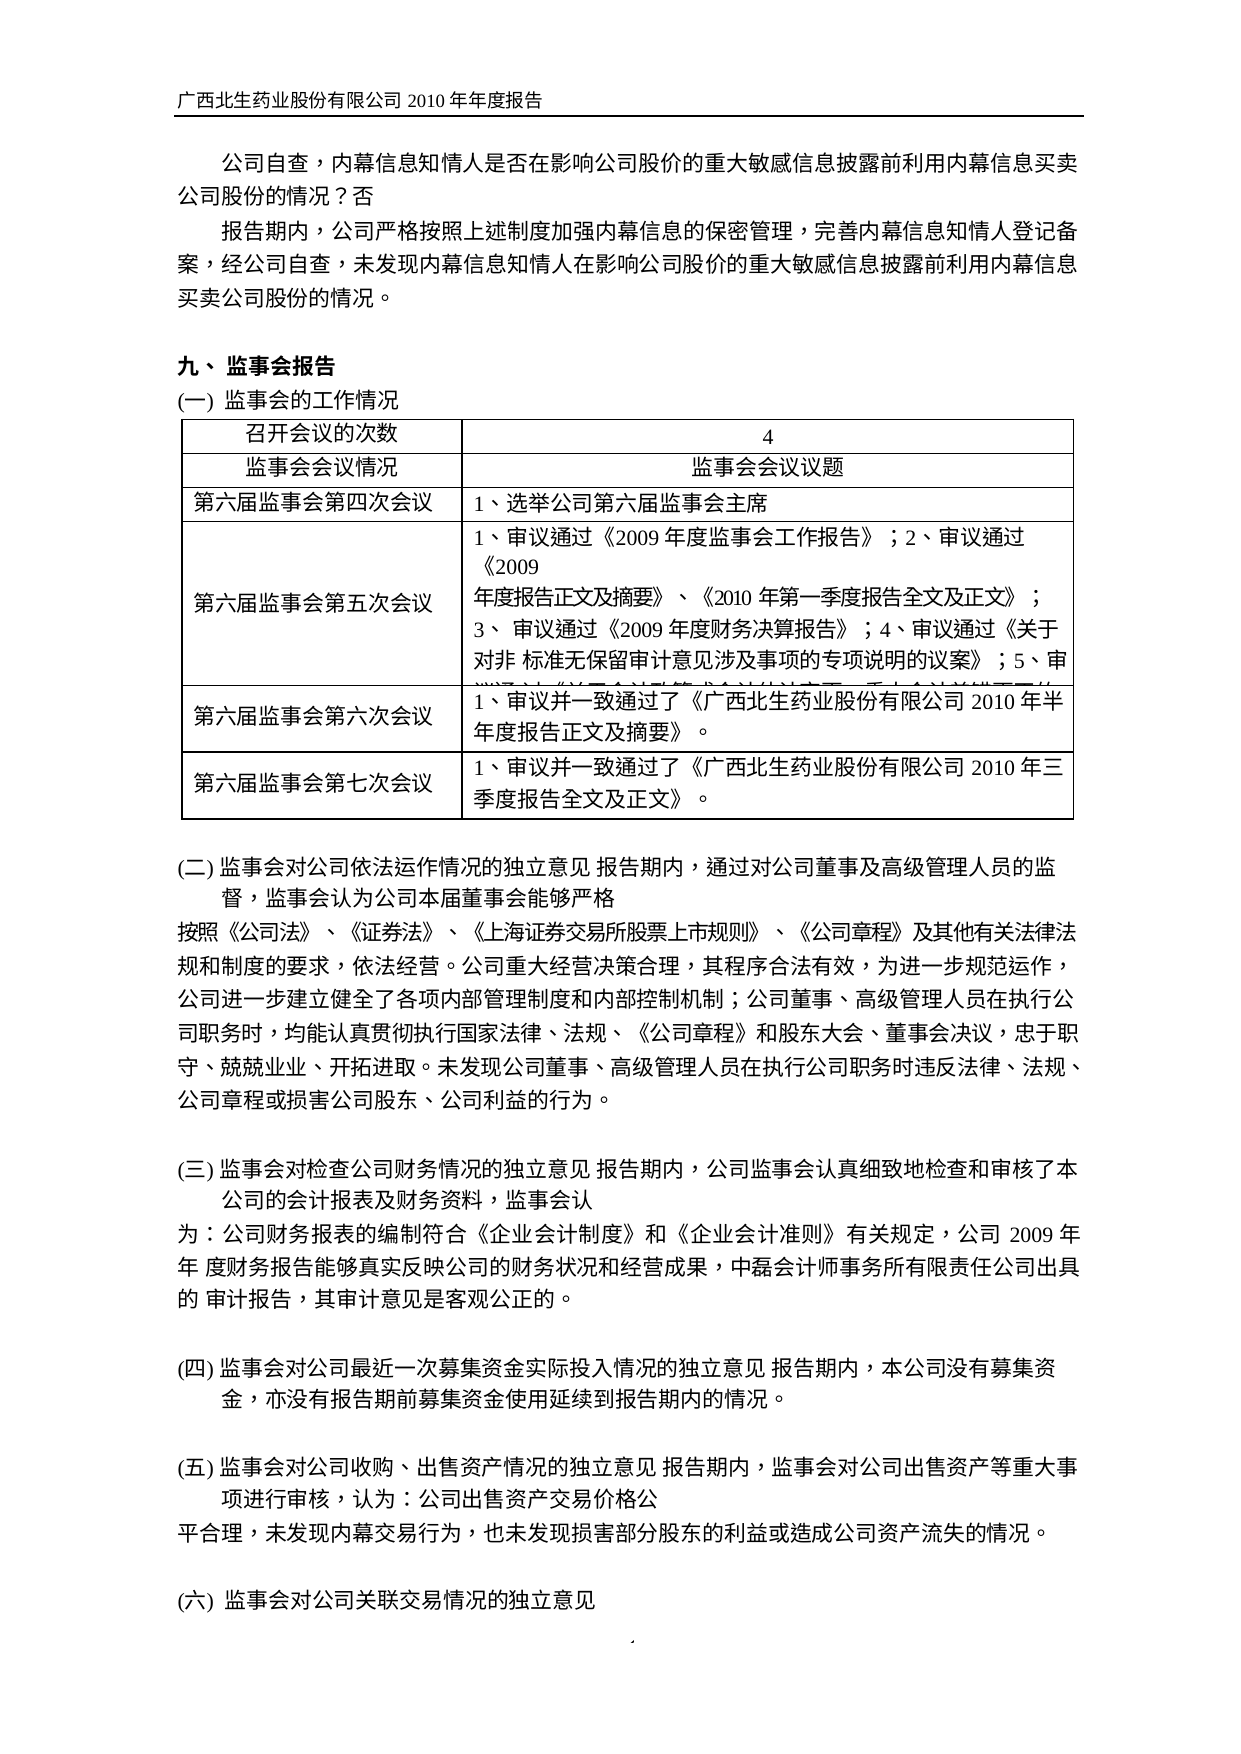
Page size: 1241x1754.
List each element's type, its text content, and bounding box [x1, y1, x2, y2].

text (六) 监事会对公司关联交易情况的独立意见 [177, 1585, 1082, 1615]
text (二) 监事会对公司依法运作情况的独立意见 报告期内，通过对公司董事及高级管理人员的监督，监事会认为公司本届董事会能够严格 [177, 852, 1082, 913]
table_cell 第六届监事会第五次会议 [183, 522, 461, 685]
table_cell 1、审议并一致通过了《广西北生药业股份有限公司 2010 年半 年度报告正文及摘要》。 [463, 686, 1073, 751]
text 为：公司财务报表的编制符合《企业会计制度》和《企业会计准则》有关规定，公司 2009 年年 度财务报告能够真实反映公司的财务状况和经营成果，中磊会计师事务所有限责任公司出具的 审计报告，其审计意见是客观公正的。 [177, 1219, 1081, 1314]
table_cell 1、审议并一致通过了《广西北生药业股份有限公司 2010 年三 季度报告全文及正文》。 [463, 753, 1073, 818]
table_cell 1、选举公司第六届监事会主席 [463, 488, 1073, 521]
text (五) 监事会对公司收购、出售资产情况的独立意见 报告期内，监事会对公司出售资产等重大事项进行审核，认为：公司出售资产交易价格公 [177, 1452, 1082, 1513]
text 平合理，未发现内幕交易行为，也未发现损害部分股东的利益或造成公司资产流失的情况。 [177, 1517, 1082, 1547]
table_cell 第六届监事会第七次会议 [183, 753, 461, 818]
subtitle 九、 监事会报告 [177, 351, 1082, 381]
table_header 召开会议的次数 [183, 420, 461, 452]
table_header 4 [463, 420, 1073, 452]
table_cell 监事会会议情况 [183, 454, 461, 487]
text 公司自查，内幕信息知情人是否在影响公司股价的重大敏感信息披露前利用内幕信息买卖 公司股份的情况？否 [177, 148, 1081, 211]
text 按照《公司法》、《证券法》、《上海证券交易所股票上市规则》、《公司章程》及其他有关法律法 规和制度的要求，依法经营。公司重大经营决策合理，其程序合法有效，为进一步规范运作， 公司进一步建立健全了各项内部管理制度和内部控制机制；公司董事、高级管理人员在执行公 司职务时，均能认真贯彻执行国家法律、法规、《公司章程》和股东大会、董事会决议，忠于职 守、兢兢业业、开拓进取。未发现公司董事、高级管理人员在执行公司职务时违反法律、法规、 公司章程或损害公司股东、公司利益的行为。 [177, 917, 1094, 1115]
table_cell 第六届监事会第六次会议 [183, 686, 461, 751]
text 报告期内，公司严格按照上述制度加强内幕信息的保密管理，完善内幕信息知情人登记备 案，经公司自查，未发现内幕信息知情人在影响公司股价的重大敏感信息披露前利用内幕信息 买卖公司股份的情况。 [177, 216, 1081, 313]
text (四) 监事会对公司最近一次募集资金实际投入情况的独立意见 报告期内，本公司没有募集资金，亦没有报告期前募集资金使用延续到报告期内的情况。 [177, 1353, 1076, 1414]
table_cell 监事会会议议题 [463, 454, 1073, 487]
table_cell 1、审议通过《2009 年度监事会工作报告》；2、审议通过《2009 年度报告正文及摘要》、《2010 年第一季度报告全文及正文》；3、 审议通过《2009 年度财务决算报告》；4、审议通过《关于对非 标准无保留审计意见涉及事项的专项说明的议案》；5、审议通 过《关于会计政策或会计估计变更、重大会计差错更正的说明》 [463, 522, 1073, 685]
table_cell 第六届监事会第四次会议 [183, 488, 461, 521]
text (三) 监事会对检查公司财务情况的独立意见 报告期内，公司监事会认真细致地检查和审核了本公司的会计报表及财务资料，监事会认 [177, 1153, 1082, 1215]
text (一) 监事会的工作情况 [177, 385, 1082, 415]
